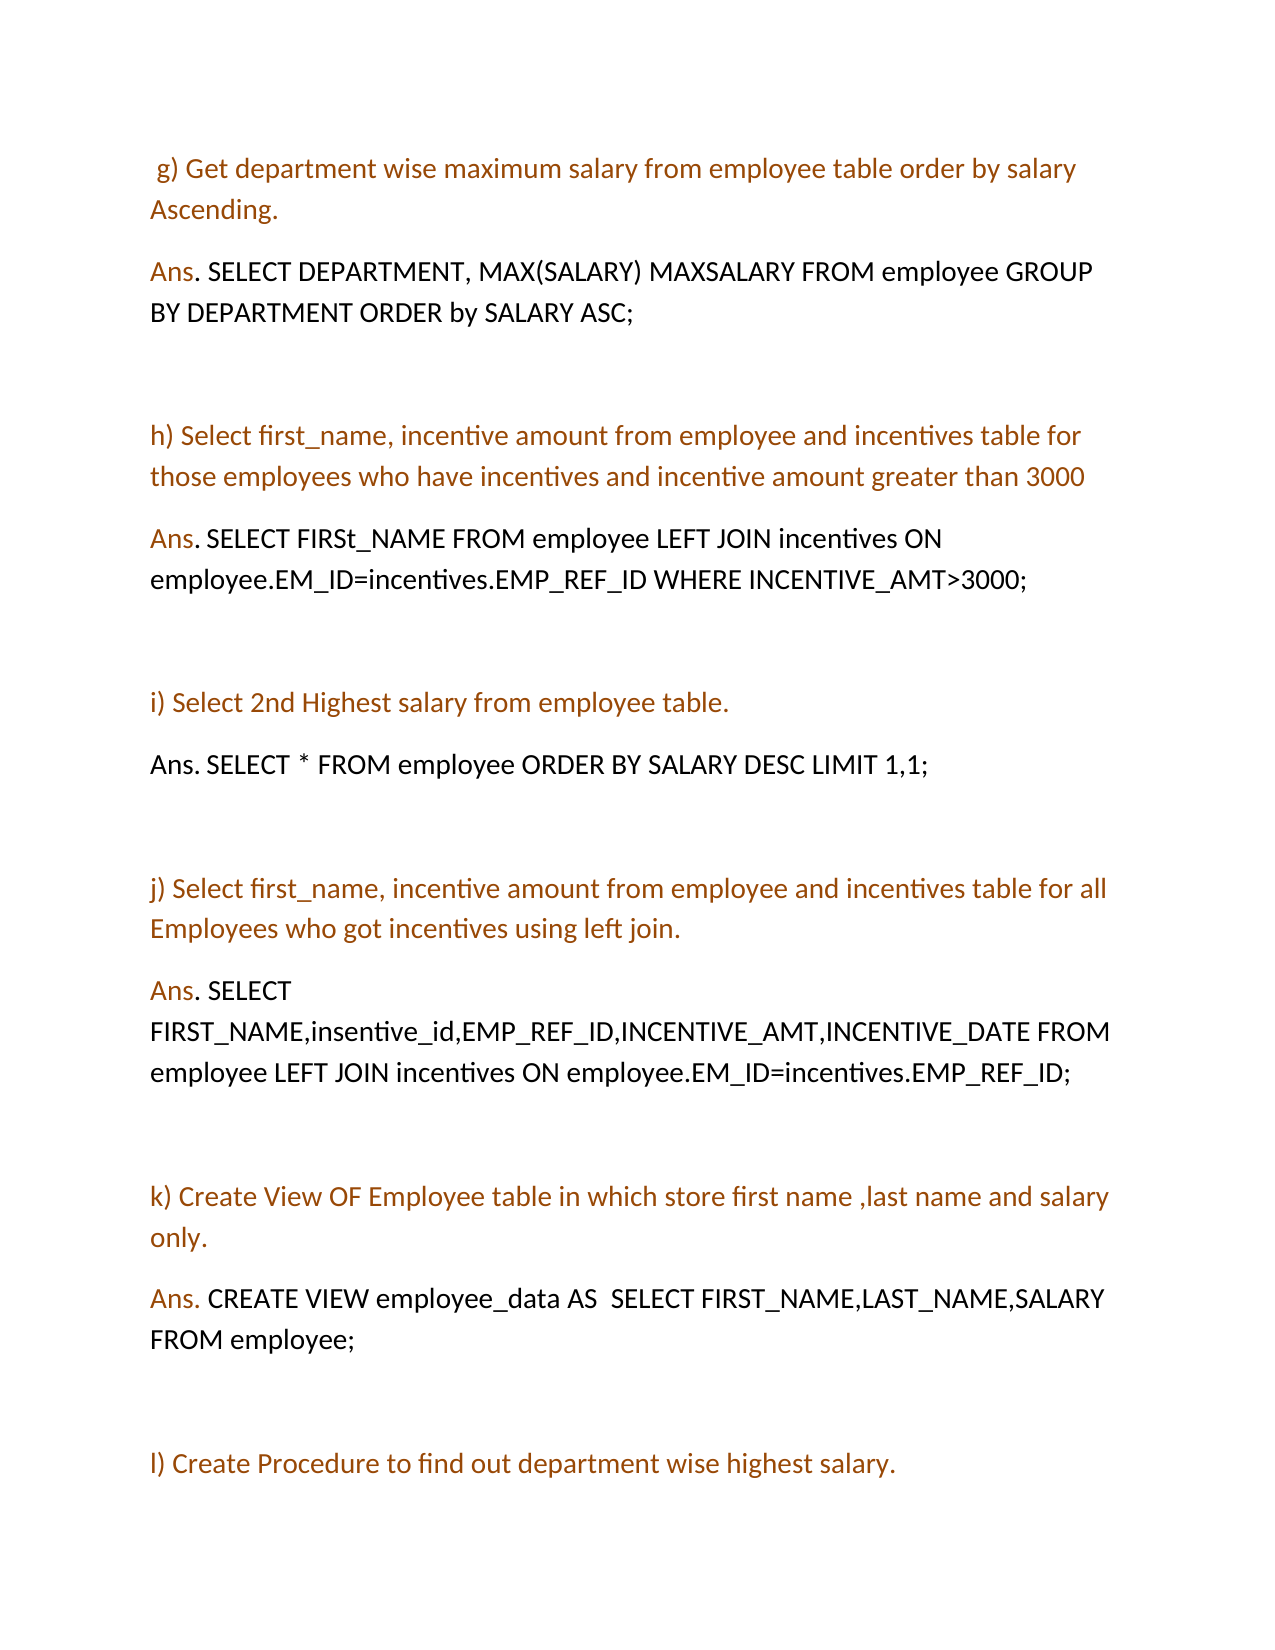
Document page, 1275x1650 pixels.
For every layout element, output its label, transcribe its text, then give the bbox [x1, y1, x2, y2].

text i) Select 2nd Highest salary from employee table. [150, 684, 1125, 720]
text Ans. SELECT * FROM employee ORDER BY SALARY DESC LIMIT 1,1; [150, 746, 1125, 782]
text Ans. SELECT DEPARTMENT, MAX(SALARY) MAXSALARY FROM employee GROUP BY DEPARTMENT ORDER by SALARY ASC; [150, 253, 1125, 329]
text h) Select first_name, incentive amount from employee and incentives table for those employees who have incentives and incentive amount greater than 3000 [150, 417, 1125, 494]
text Ans. CREATE VIEW employee_data AS SELECT FIRST_NAME,LAST_NAME,SALARY FROM employee; [150, 1281, 1125, 1357]
text g) Get department wise maximum salary from employee table order by salary Ascending. [150, 150, 1125, 227]
text k) Create View OF Employee table in which store first name ,last name and salary only. [150, 1178, 1125, 1254]
text Ans. SELECT FIRST_NAME,insentive_id,EMP_REF_ID,INCENTIVE_AMT,INCENTIVE_DATE FROM employee LEFT JOIN incentives ON employee.EM_ID=incentives.EMP_REF_ID; [150, 972, 1125, 1090]
text Ans. SELECT FIRSt_NAME FROM employee LEFT JOIN incentives ON employee.EM_ID=incentives.EMP_REF_ID WHERE INCENTIVE_AMT>3000; [150, 520, 1125, 596]
text l) Create Procedure to find out department wise highest salary. [150, 1445, 1125, 1481]
text j) Select first_name, incentive amount from employee and incentives table for all Employees who got incentives using left join. [150, 870, 1125, 946]
